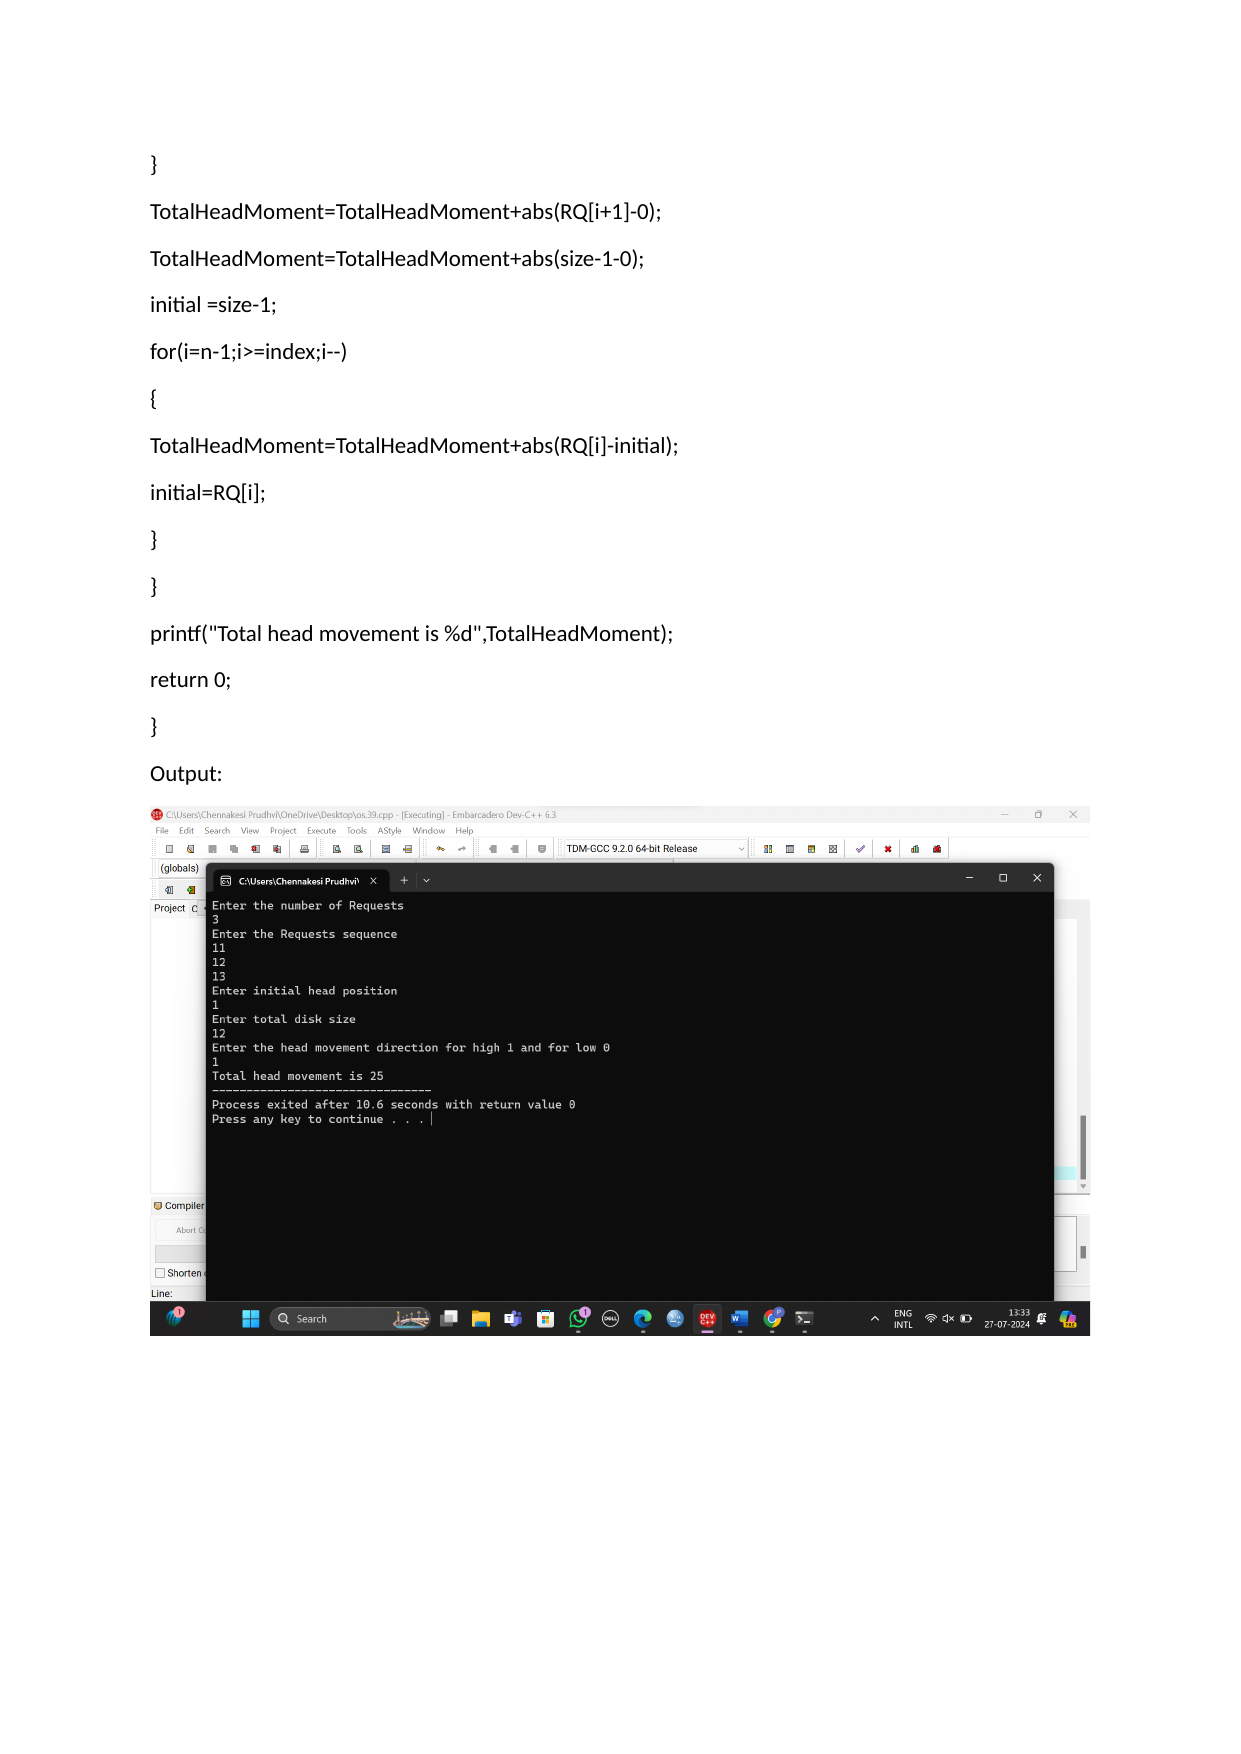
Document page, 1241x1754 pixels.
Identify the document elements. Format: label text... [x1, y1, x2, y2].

text } [150, 525, 1090, 553]
text TotalHeadMoment=TotalHeadMoment+abs(size-1-0); [150, 244, 1090, 272]
text } [150, 150, 1090, 178]
text Output: [150, 759, 1090, 787]
text initial=RQ[i]; [150, 478, 1090, 506]
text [150, 431, 1090, 459]
text } [150, 572, 1090, 600]
picture [150, 806, 1091, 1336]
text return 0; [150, 666, 1090, 694]
text } [150, 712, 1090, 741]
text { [150, 384, 1090, 412]
text printf("Total head movement is %d",TotalHeadMoment); [150, 619, 1090, 647]
text initial =size-1; [150, 291, 1090, 319]
text for(i=n-1;i>=index;i--) [150, 337, 1090, 366]
text TotalHeadMoment=TotalHeadMoment+abs(RQ[i+1]-0); [150, 197, 1090, 225]
